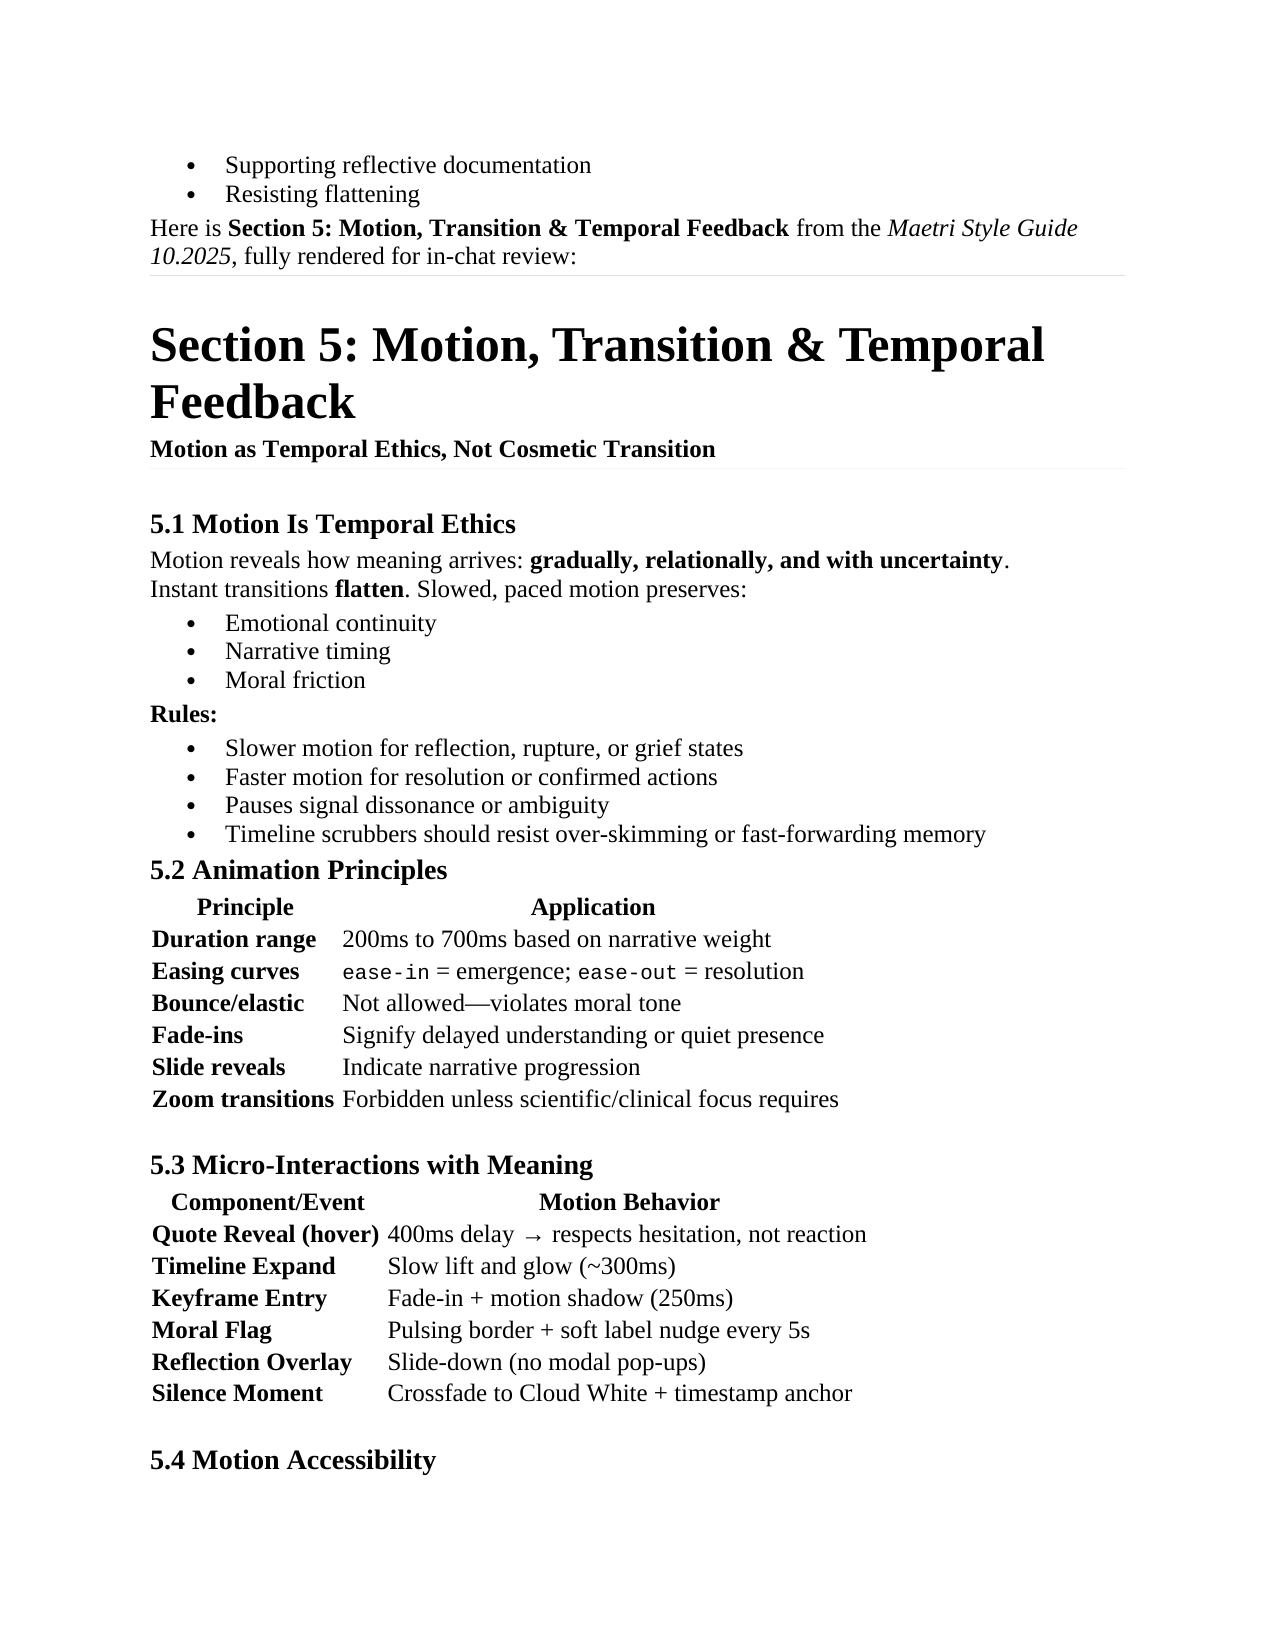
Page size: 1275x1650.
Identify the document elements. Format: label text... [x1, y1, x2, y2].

table_cell Moral Flag [150, 1313, 386, 1345]
text Here is Section 5: Motion, Transition & Temporal Feedback from the Maetri Style Guide 10.2025, fully rendered for in-chat review: [150, 213, 1125, 270]
table_header Component/Event [150, 1186, 386, 1218]
table_cell Slide reveals [150, 1051, 341, 1082]
table_cell Not allowed—violates moral tone [341, 987, 845, 1019]
text 5.3 Micro-Interactions with Meaning [150, 1148, 1125, 1181]
list Emotional continuity [187, 608, 1125, 636]
table_cell Slide-down (no modal pop-ups) [386, 1345, 873, 1377]
text 5.1 Motion Is Temporal Ethics [150, 507, 1125, 540]
list Slower motion for reflection, rupture, or grief states [187, 733, 1125, 762]
table_cell Silence Moment [150, 1377, 386, 1409]
text Rules: [150, 699, 1125, 728]
table_cell Forbidden unless scientific/clinical focus requires [341, 1083, 845, 1114]
table_cell 200ms to 700ms based on narrative weight [341, 922, 845, 954]
table_cell Signify delayed understanding or quiet presence [341, 1019, 845, 1051]
table_cell Reflection Overlay [150, 1345, 386, 1377]
text Motion as Temporal Ethics, Not Cosmetic Transition [150, 434, 1125, 463]
table_cell Timeline Expand [150, 1250, 386, 1281]
list Pauses signal dissonance or ambiguity [187, 790, 1125, 819]
table_cell Quote Reveal (hover) [150, 1218, 386, 1249]
table_cell Keyframe Entry [150, 1281, 386, 1313]
table_header Principle [150, 890, 341, 922]
table_cell 400ms delay → respects hesitation, not reaction [386, 1218, 873, 1249]
table_cell Pulsing border + soft label nudge every 5s [386, 1313, 873, 1345]
table_cell ease-in = emergence; ease-out = resolution [341, 954, 845, 987]
text 5.2 Animation Principles [150, 853, 1125, 885]
list Narrative timing [187, 636, 1125, 665]
text 5.4 Motion Accessibility [150, 1443, 1125, 1475]
list Faster motion for resolution or confirmed actions [187, 762, 1125, 790]
table_cell Crossfade to Cloud White + timestamp anchor [386, 1377, 873, 1409]
table_cell Indicate narrative progression [341, 1051, 845, 1082]
table_header Motion Behavior [386, 1186, 873, 1218]
table_cell Bounce/elastic [150, 987, 341, 1019]
table_cell Easing curves [150, 954, 341, 987]
table_cell Duration range [150, 922, 341, 954]
list Supporting reflective documentation [187, 150, 1125, 179]
text Section 5: Motion, Transition & Temporal Feedback [150, 314, 1125, 429]
table_cell Zoom transitions [150, 1083, 341, 1114]
table_cell Slow lift and glow (~300ms) [386, 1250, 873, 1281]
text Motion reveals how meaning arrives: gradually, relationally, and with uncertainty. Instant transitions flatten. Slowed, paced motion preserves: [150, 545, 1125, 602]
table_header Application [341, 890, 845, 922]
table_cell Fade-ins [150, 1019, 341, 1051]
list Moral friction [187, 665, 1125, 694]
list Resisting flattening [187, 179, 1125, 207]
table_cell Fade-in + motion shadow (250ms) [386, 1281, 873, 1313]
list Timeline scrubbers should resist over-skimming or fast-forwarding memory [187, 819, 1125, 848]
